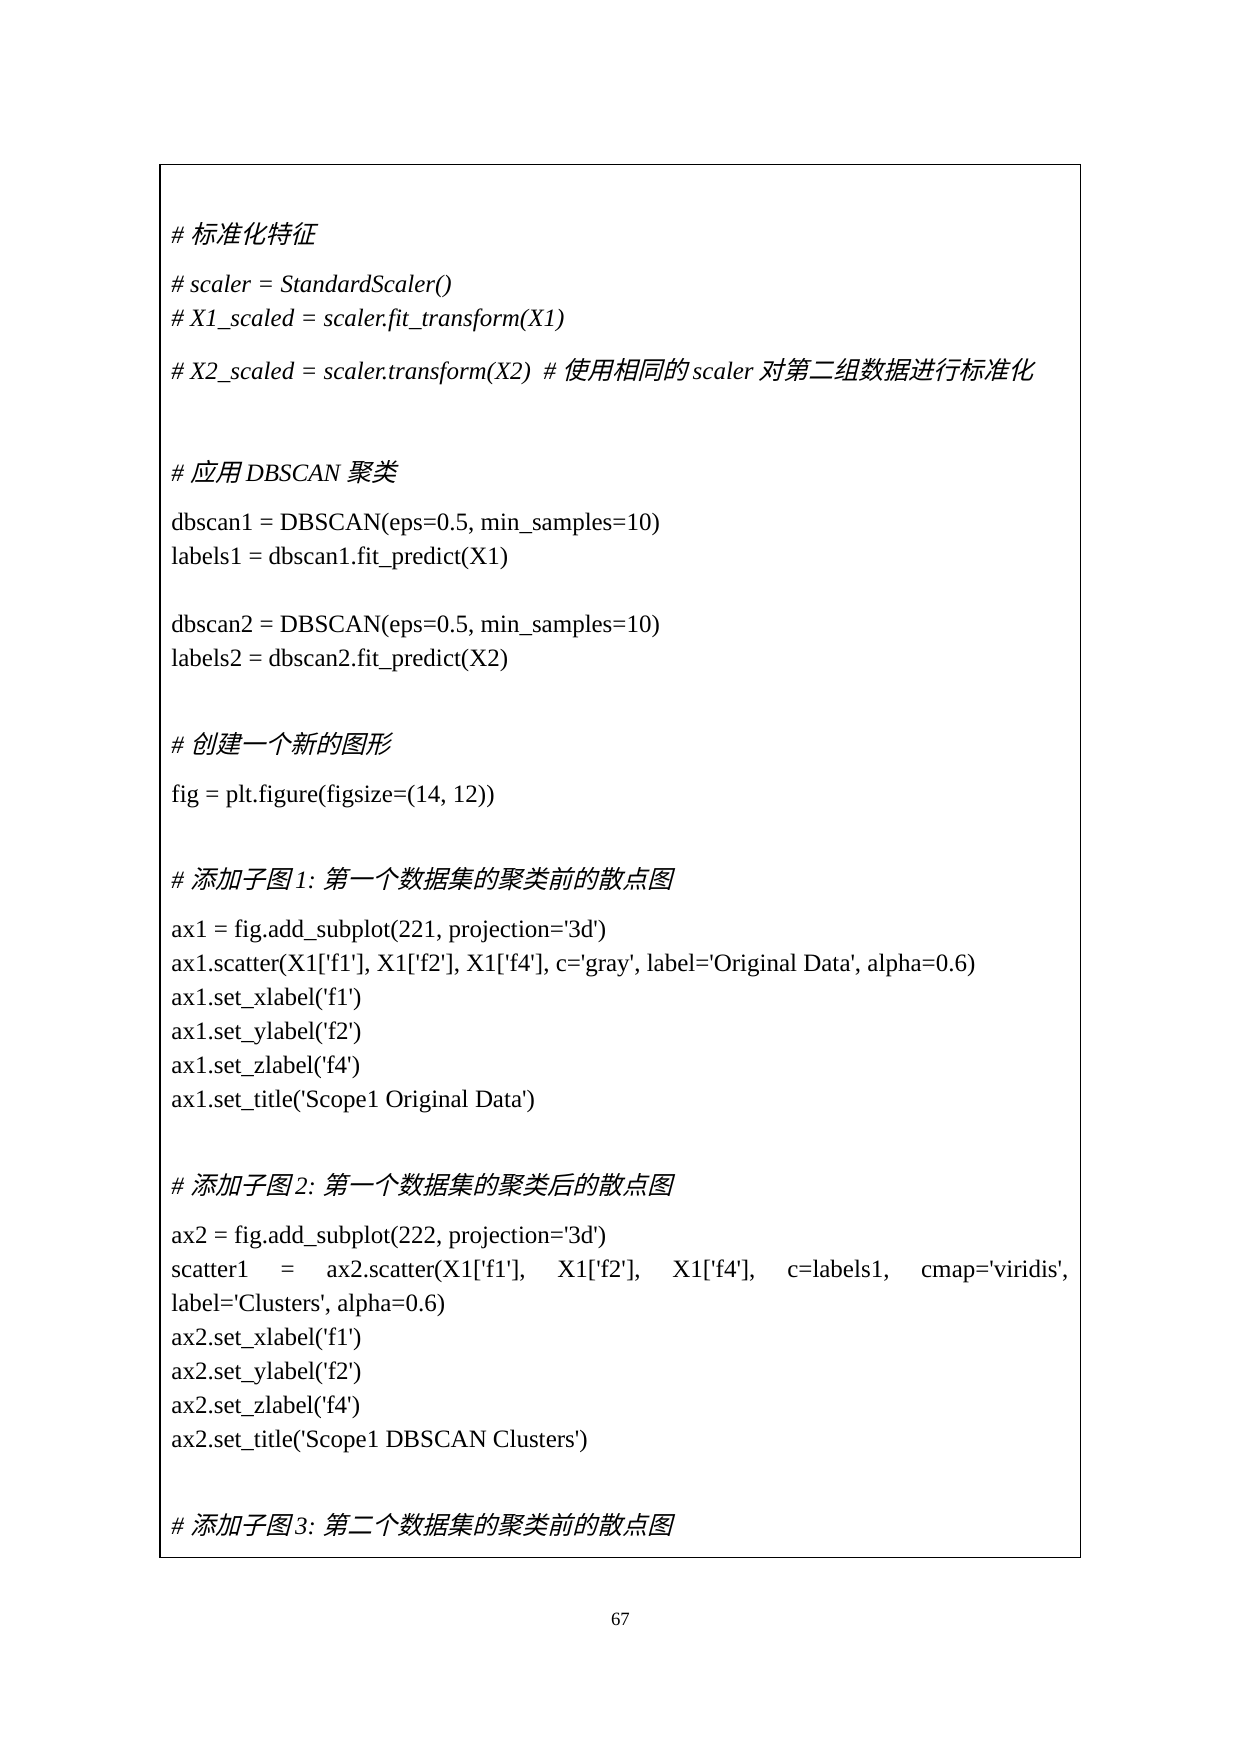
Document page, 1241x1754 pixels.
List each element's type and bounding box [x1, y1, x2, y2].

table_cell [161, 165, 1080, 1557]
